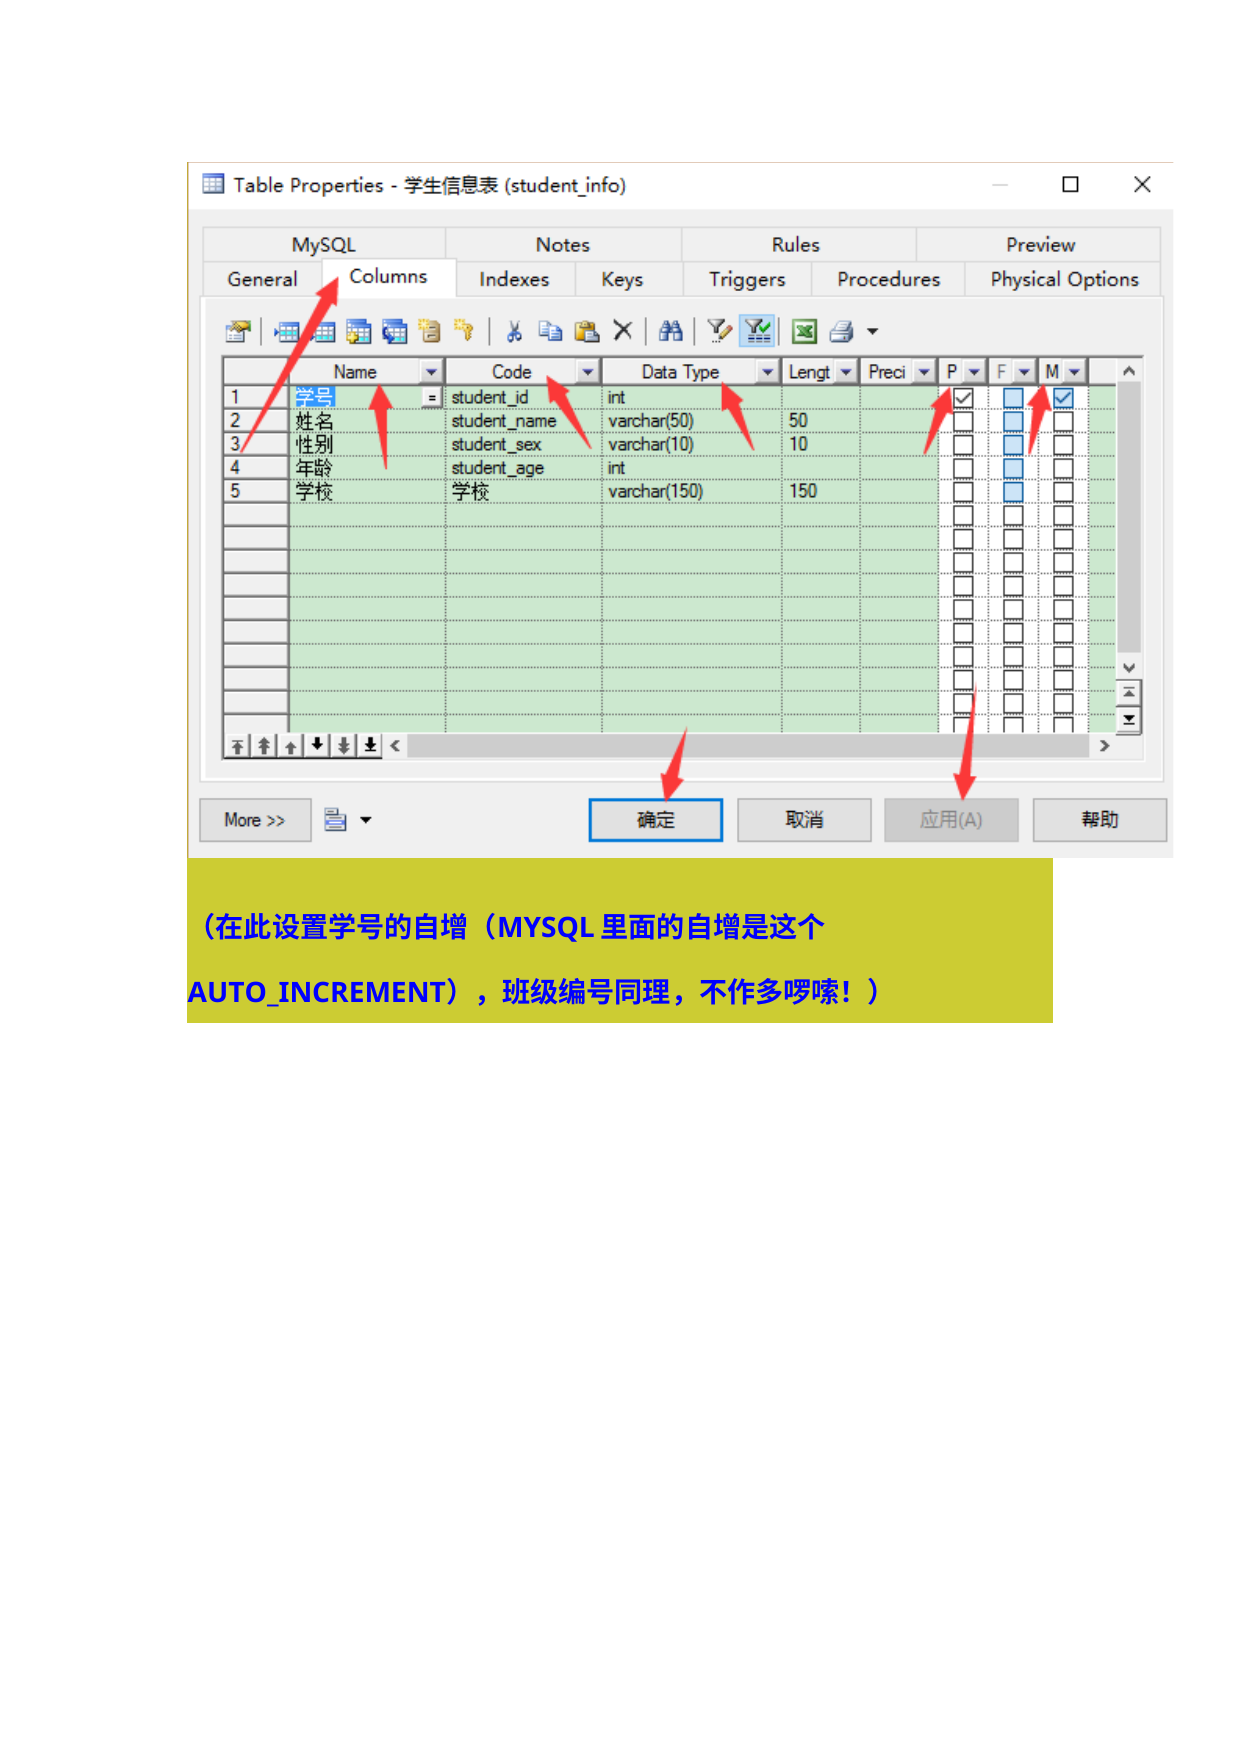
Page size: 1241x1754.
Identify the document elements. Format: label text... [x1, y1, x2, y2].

text （在此设置学号的自增（MYSQL里面的自增是这个AUTO_INCREMENT），班级编号同理，不作多啰嗦！） [187, 893, 1053, 1023]
picture [187, 162, 1174, 858]
